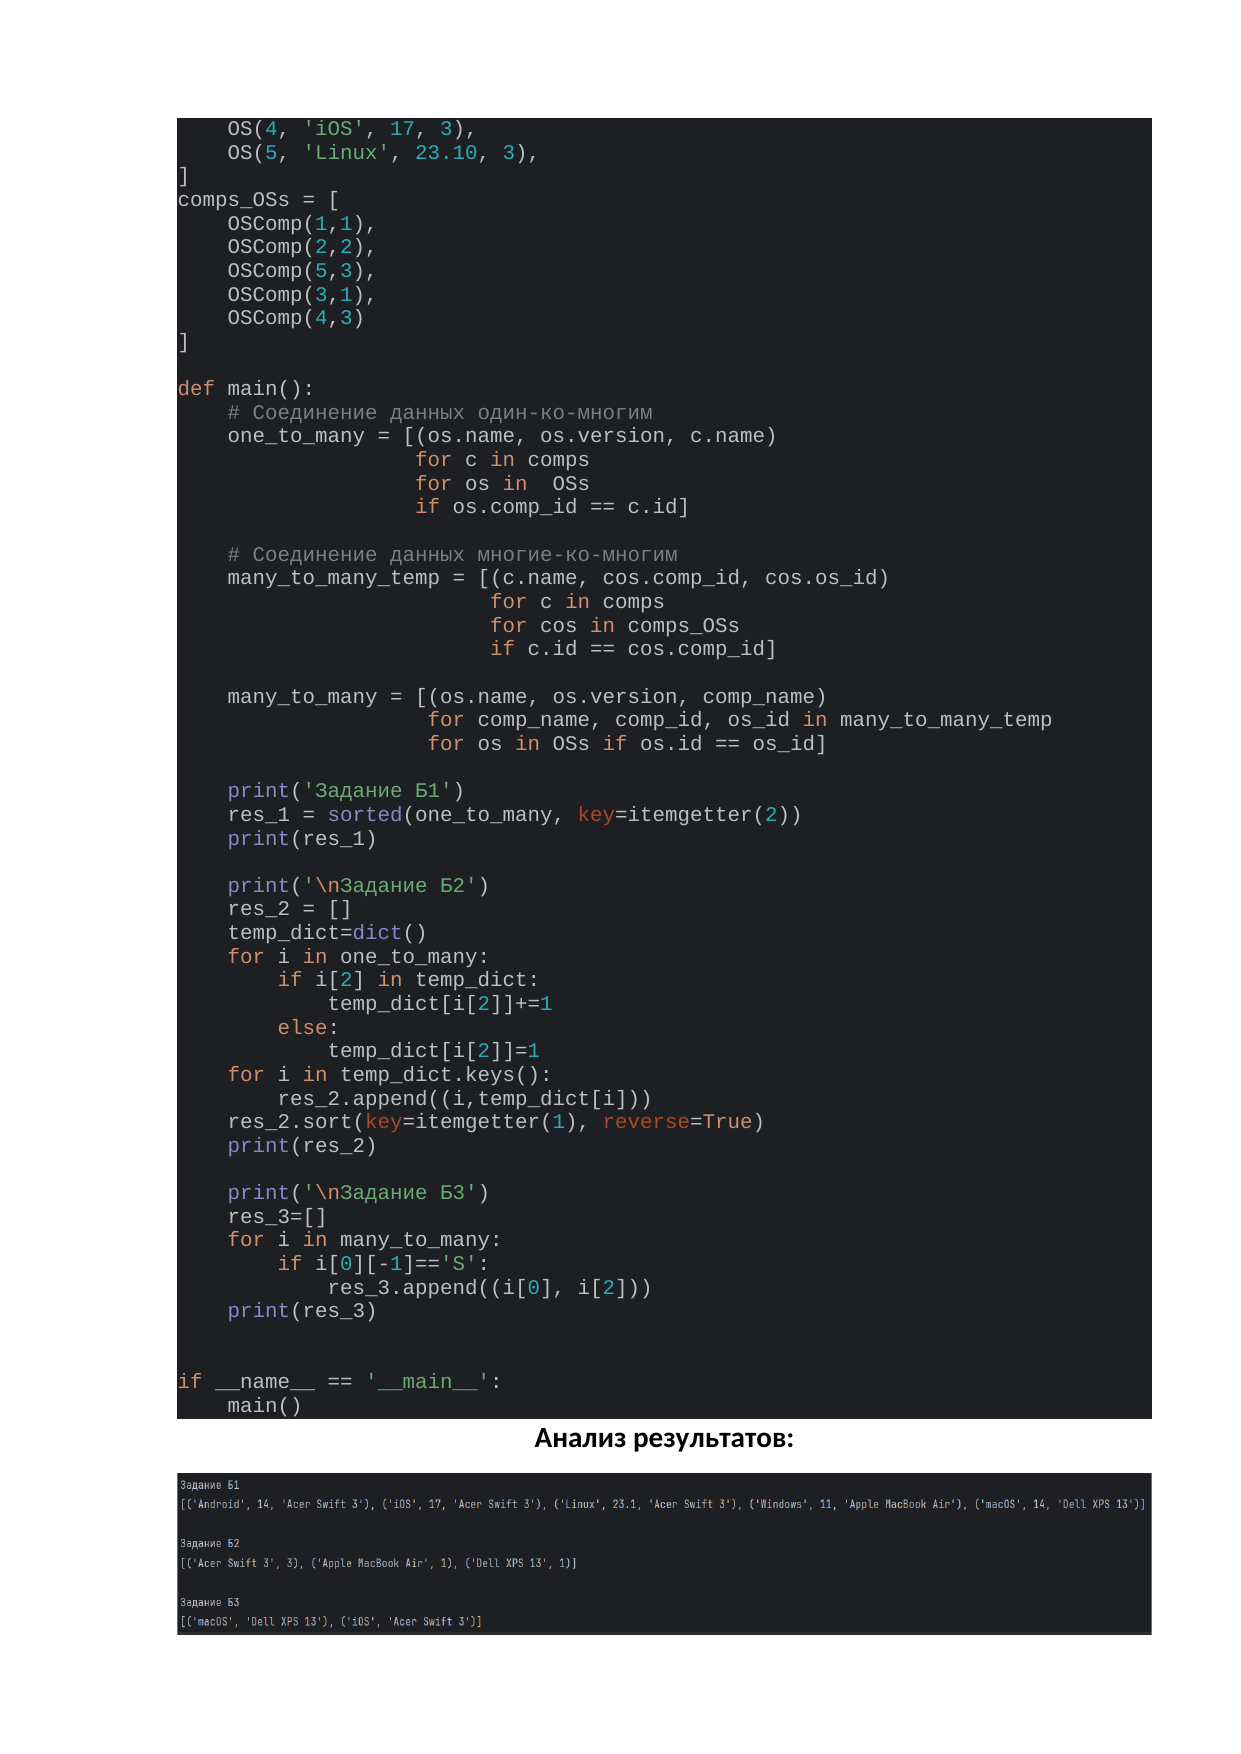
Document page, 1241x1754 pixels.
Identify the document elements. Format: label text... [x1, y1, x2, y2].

text Анализ результатов: [177, 1419, 1152, 1454]
picture [177, 1473, 1152, 1635]
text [177, 118, 1152, 1419]
